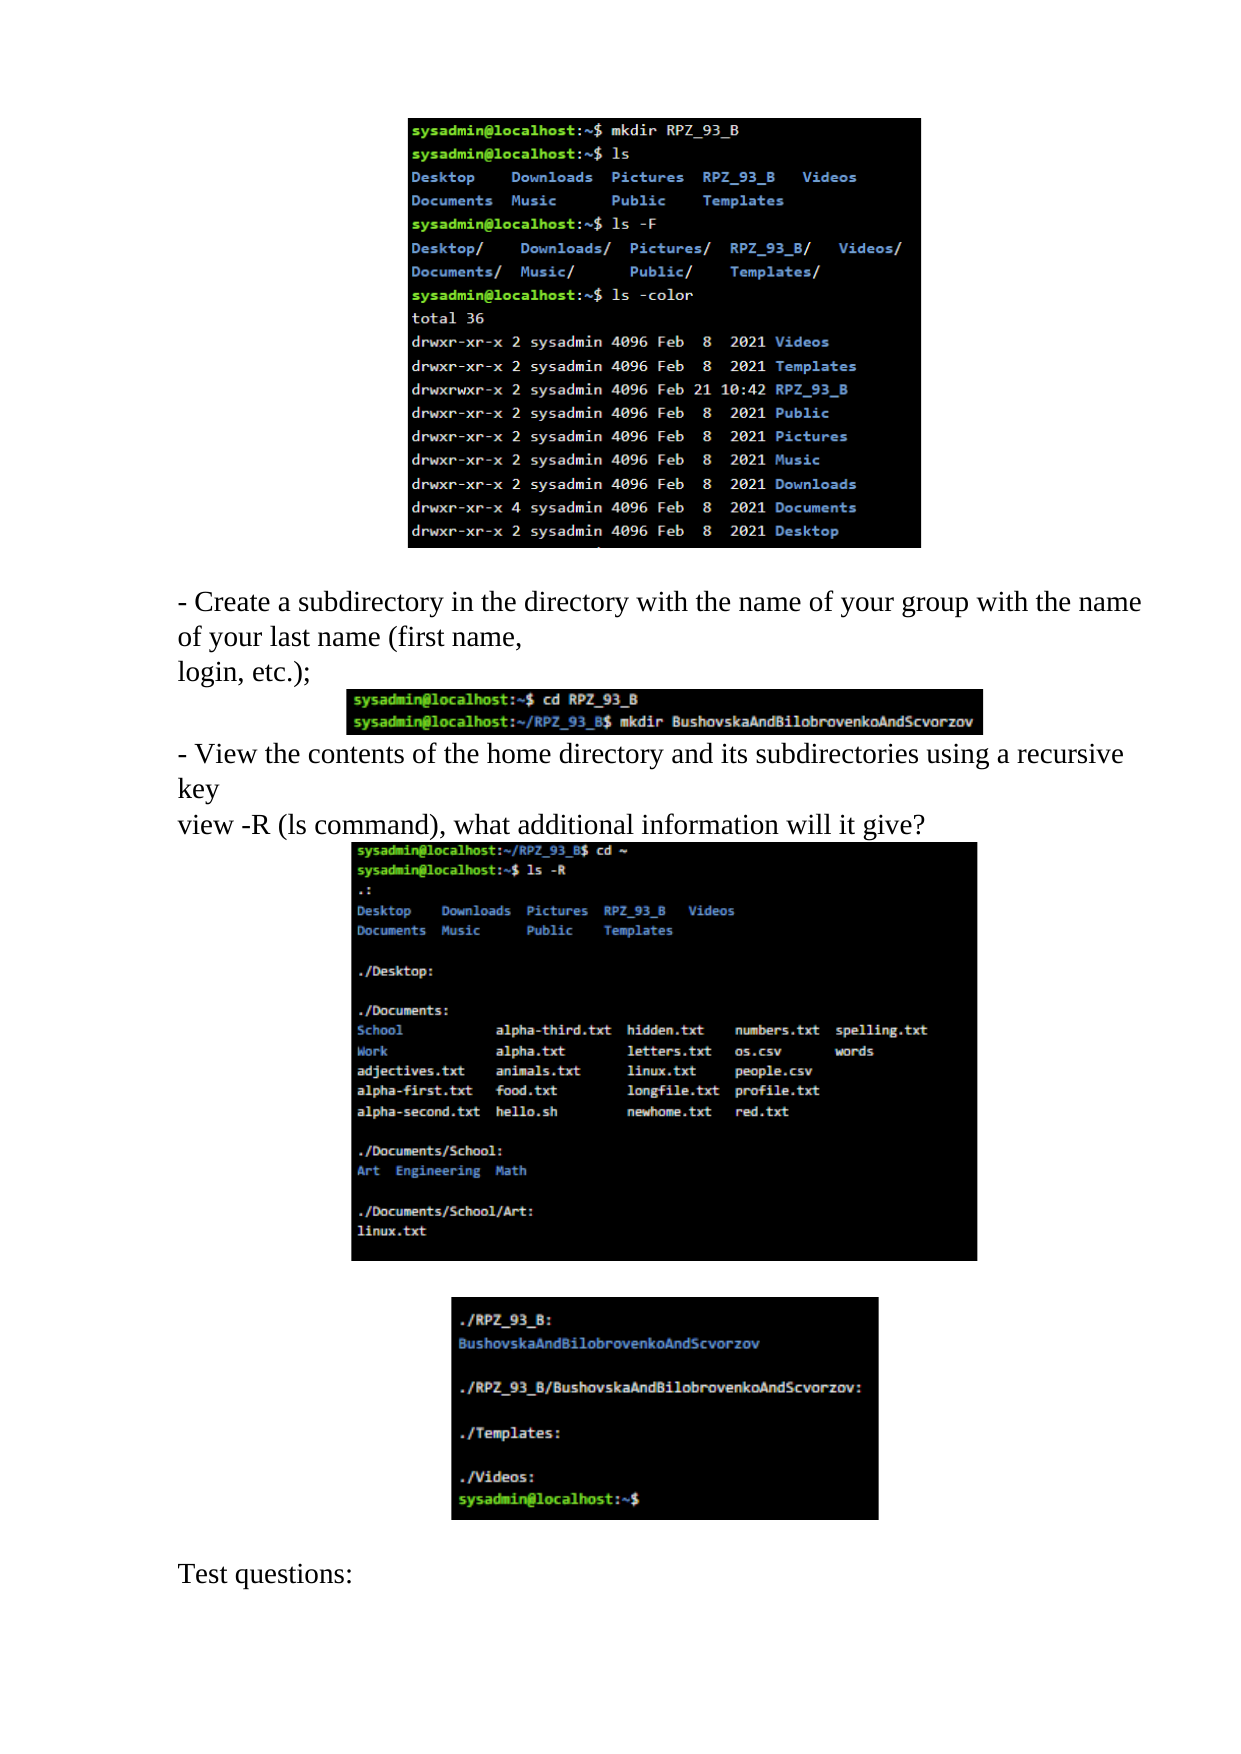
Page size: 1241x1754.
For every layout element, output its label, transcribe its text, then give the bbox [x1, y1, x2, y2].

text - View the contents of the home directory and its subdirectories using a recursive key [177, 736, 1152, 805]
picture [407, 118, 922, 548]
picture [351, 842, 978, 1261]
text Test questions: [177, 1556, 1152, 1590]
picture [345, 689, 984, 735]
text login, etc.); [177, 654, 1152, 688]
picture [450, 1297, 879, 1520]
text - Create a subdirectory in the directory with the name of your group with the name of your last name (first name, [177, 584, 1152, 653]
text view -R (ls command), what additional information will it give? [177, 807, 1152, 840]
